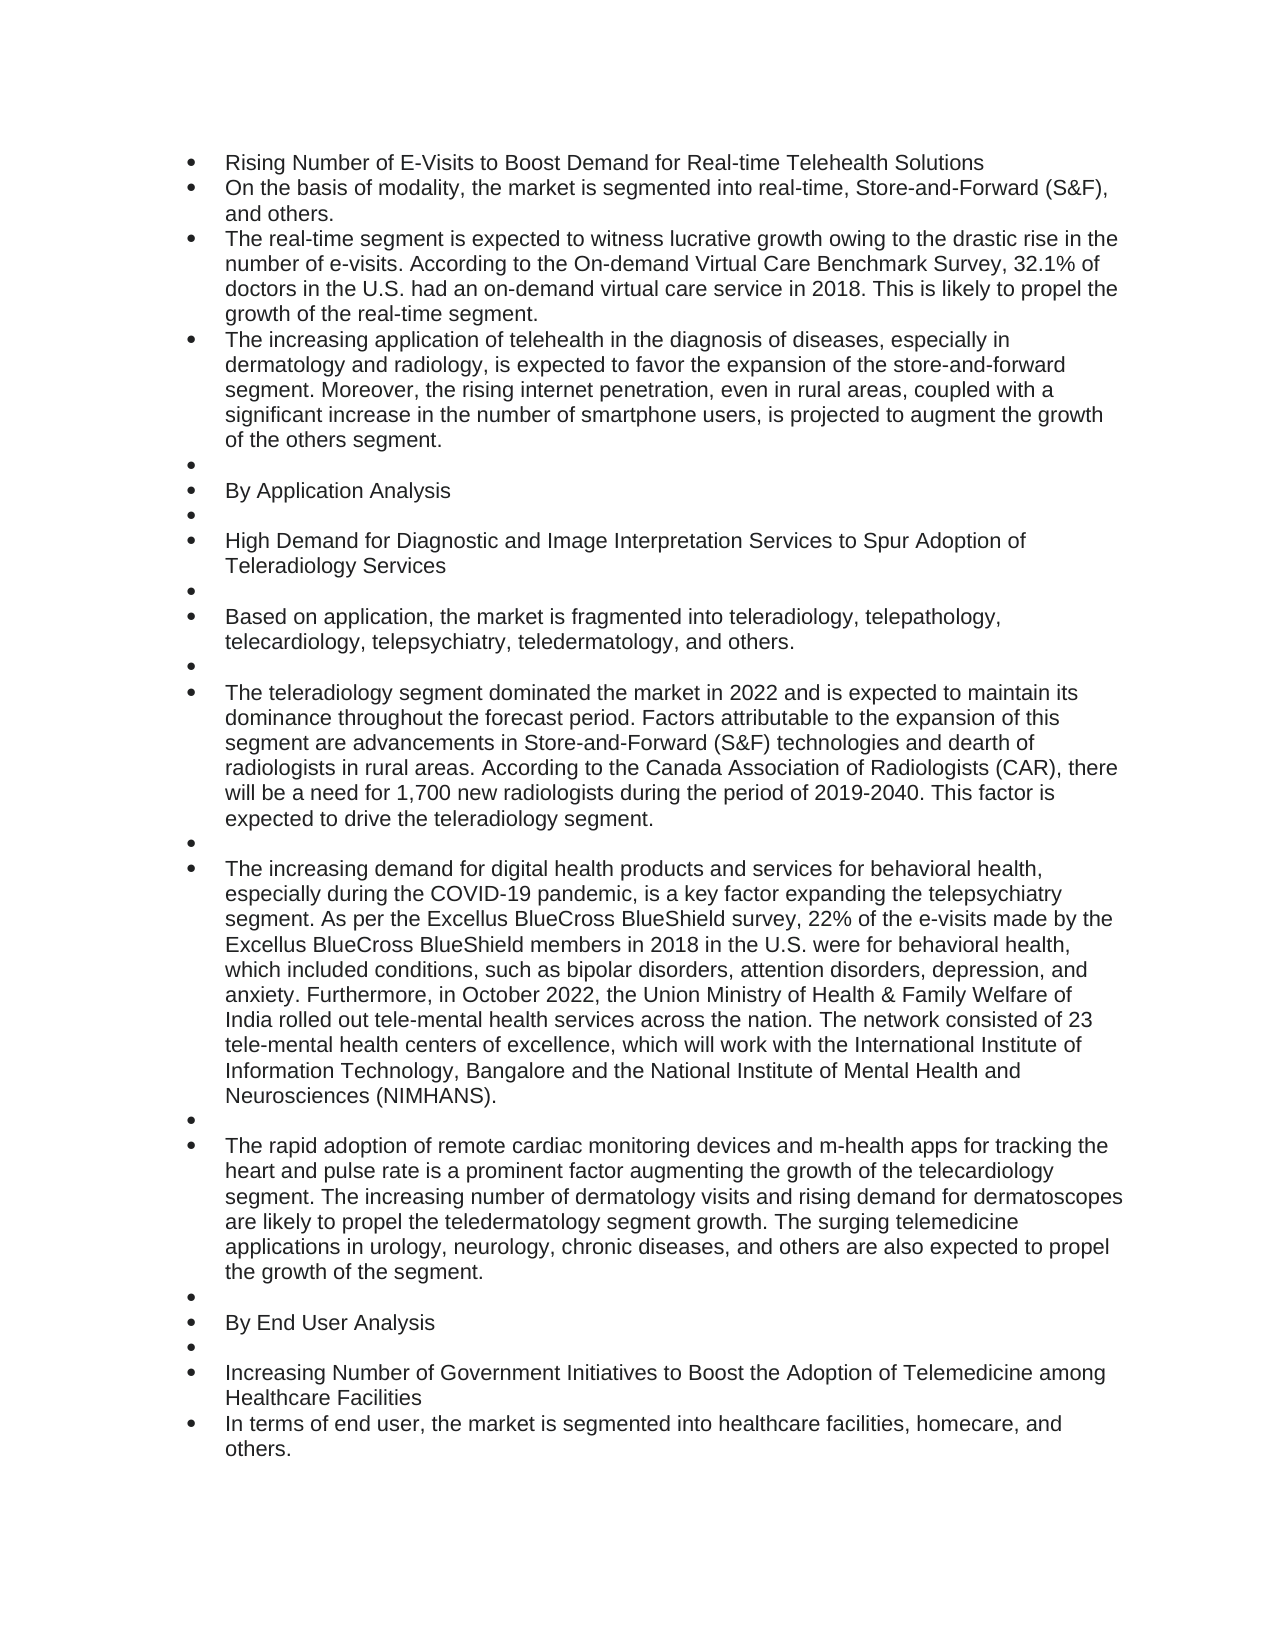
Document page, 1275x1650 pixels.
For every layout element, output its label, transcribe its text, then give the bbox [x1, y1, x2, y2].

list By Application Analysis [187, 478, 1125, 503]
list The increasing application of telehealth in the diagnosis of diseases, especially in dermatology and radiology, is expected to favor the expansion of the store-and-forward segment. Moreover, the rising internet penetration, even in rural areas, coupled with a significant increase in the number of smartphone users, is projected to augment the growth of the others segment. [187, 326, 1125, 452]
list Increasing Number of Government Initiatives to Boost the Adoption of Telemedicine among Healthcare Facilities [187, 1360, 1125, 1410]
list On the basis of modality, the market is segmented into real-time, Store-and-Forward (S&F), and others. [187, 175, 1125, 226]
list Rising Number of E-Visits to Boost Demand for Real-time Telehealth Solutions [187, 150, 1125, 175]
list The real-time segment is expected to witness lucrative growth owing to the drastic rise in the number of e-visits. According to the On-demand Virtual Care Benchmark Survey, 32.1% of doctors in the U.S. had an on-demand virtual care service in 2018. This is likely to propel the growth of the real-time segment. [187, 226, 1125, 326]
list The teleradiology segment dominated the market in 2022 and is expected to maintain its dominance throughout the forecast period. Factors attributable to the expansion of this segment are advancements in Store-and-Forward (S&F) technologies and dearth of radiologists in rural areas. According to the Canada Association of Radiologists (CAR), there will be a need for 1,700 new radiologists during the period of 2019-2040. This factor is expected to drive the teleradiology segment. [187, 679, 1125, 831]
list By End User Analysis [187, 1309, 1125, 1335]
list High Demand for Diagnostic and Image Interpretation Services to Spur Adoption of Teleradiology Services [187, 528, 1125, 578]
list The rapid adoption of remote cardiac monitoring devices and m-health apps for tracking the heart and pulse rate is a prominent factor augmenting the growth of the telecardiology segment. The increasing number of dermatology visits and rising demand for dermatoscopes are likely to propel the teledermatology segment growth. The surging telemedicine applications in urology, neurology, chronic diseases, and others are also expected to propel the growth of the segment. [187, 1133, 1125, 1284]
list The increasing demand for digital health products and services for behavioral health, especially during the COVID-19 pandemic, is a key factor expanding the telepsychiatry segment. As per the Excellus BlueCross BlueShield survey, 22% of the e-visits made by the Excellus BlueCross BlueShield members in 2018 in the U.S. were for behavioral health, which included conditions, such as bipolar disorders, attention disorders, depression, and anxiety. Furthermore, in October 2022, the Union Ministry of Health & Family Welfare of India rolled out tele-mental health services across the nation. The network consisted of 23 tele-mental health centers of excellence, which will work with the International Institute of Information Technology, Bangalore and the National Institute of Mental Health and Neurosciences (NIMHANS). [187, 856, 1125, 1108]
list Based on application, the market is fragmented into teleradiology, telepathology, telecardiology, telepsychiatry, teledermatology, and others. [187, 604, 1125, 654]
list In terms of end user, the market is segmented into healthcare facilities, homecare, and others. [187, 1410, 1125, 1461]
